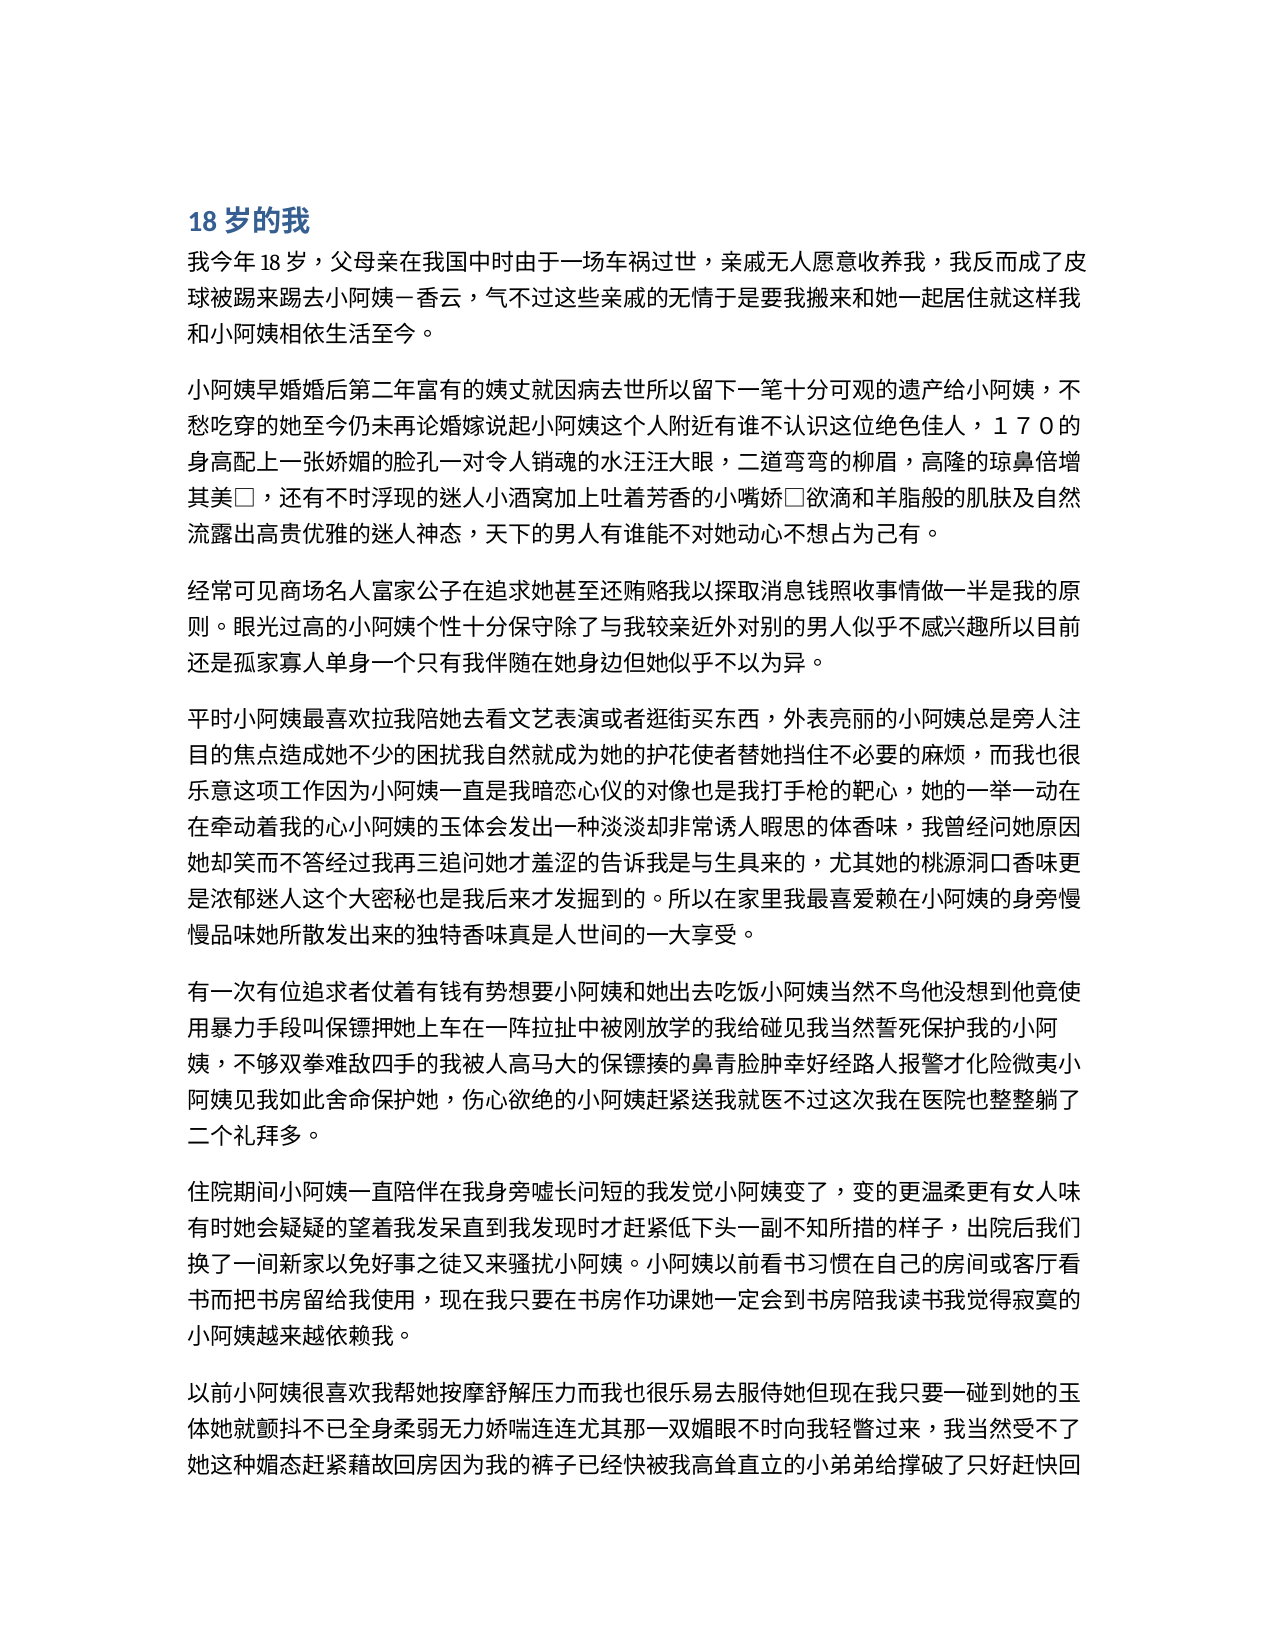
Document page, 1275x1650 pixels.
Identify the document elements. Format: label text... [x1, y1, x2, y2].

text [187, 1377, 1087, 1480]
text 平时小阿姨最喜欢拉我陪她去看文艺表演或者逛街买东西，外表亮丽的小阿姨总是旁人注目的焦点造成她不少的困扰我自然就成为她的护花使者替她挡住不必要的麻烦，而我也很乐意这项工作因为小阿姨一直是我暗恋心仪的对像也是我打手枪的靶心，她的一举一动在在牵动着我的心小阿姨的玉体会发出一种淡淡却非常诱人暇思的体香味，我曾经问她原因她却笑而不答经过我再三追问她才羞涩的告诉我是与生具来的，尤其她的桃源洞口香味更是浓郁迷人这个大密秘也是我后来才发掘到的。所以在家里我最喜爱赖在小阿姨的身旁慢慢品味她所散发出来的独特香味真是人世间的一大享受。 [187, 703, 1087, 950]
text 我今年18岁，父母亲在我国中时由于一场车祸过世，亲戚无人愿意收养我，我反而成了皮球被踢来踢去小阿姨－香云，气不过这些亲戚的无情于是要我搬来和她一起居住就这样我和小阿姨相依生活至今。 [187, 246, 1087, 349]
subtitle 18岁的我 [187, 200, 1087, 240]
text 经常可见商场名人富家公子在追求她甚至还贿赂我以探取消息钱照收事情做一半是我的原则。眼光过高的小阿姨个性十分保守除了与我较亲近外对别的男人似乎不感兴趣所以目前还是孤家寡人单身一个只有我伴随在她身边但她似乎不以为异。 [187, 575, 1087, 678]
text 住院期间小阿姨一直陪伴在我身旁嘘长问短的我发觉小阿姨变了，变的更温柔更有女人味有时她会疑疑的望着我发呆直到我发现时才赶紧低下头一副不知所措的样子，出院后我们换了一间新家以免好事之徒又来骚扰小阿姨。小阿姨以前看书习惯在自己的房间或客厅看书而把书房留给我使用，现在我只要在书房作功课她一定会到书房陪我读书我觉得寂寞的小阿姨越来越依赖我。 [187, 1176, 1087, 1351]
text 有一次有位追求者仗着有钱有势想要小阿姨和她出去吃饭小阿姨当然不鸟他没想到他竟使用暴力手段叫保镖押她上车在一阵拉扯中被刚放学的我给碰见我当然誓死保护我的小阿姨，不够双拳难敌四手的我被人高马大的保镖揍的鼻青脸肿幸好经路人报警才化险微夷小阿姨见我如此舍命保护她，伤心欲绝的小阿姨赶紧送我就医不过这次我在医院也整整躺了二个礼拜多。 [187, 976, 1087, 1151]
text 小阿姨早婚婚后第二年富有的姨丈就因病去世所以留下一笔十分可观的遗产给小阿姨，不愁吃穿的她至今仍未再论婚嫁说起小阿姨这个人附近有谁不认识这位绝色佳人，１７０的身高配上一张娇媚的脸孔一对令人销魂的水汪汪大眼，二道弯弯的柳眉，高隆的琼鼻倍增其美□，还有不时浮现的迷人小酒窝加上吐着芳香的小嘴娇□欲滴和羊脂般的肌肤及自然流露出高贵优雅的迷人神态，天下的男人有谁能不对她动心不想占为己有。 [187, 374, 1087, 549]
